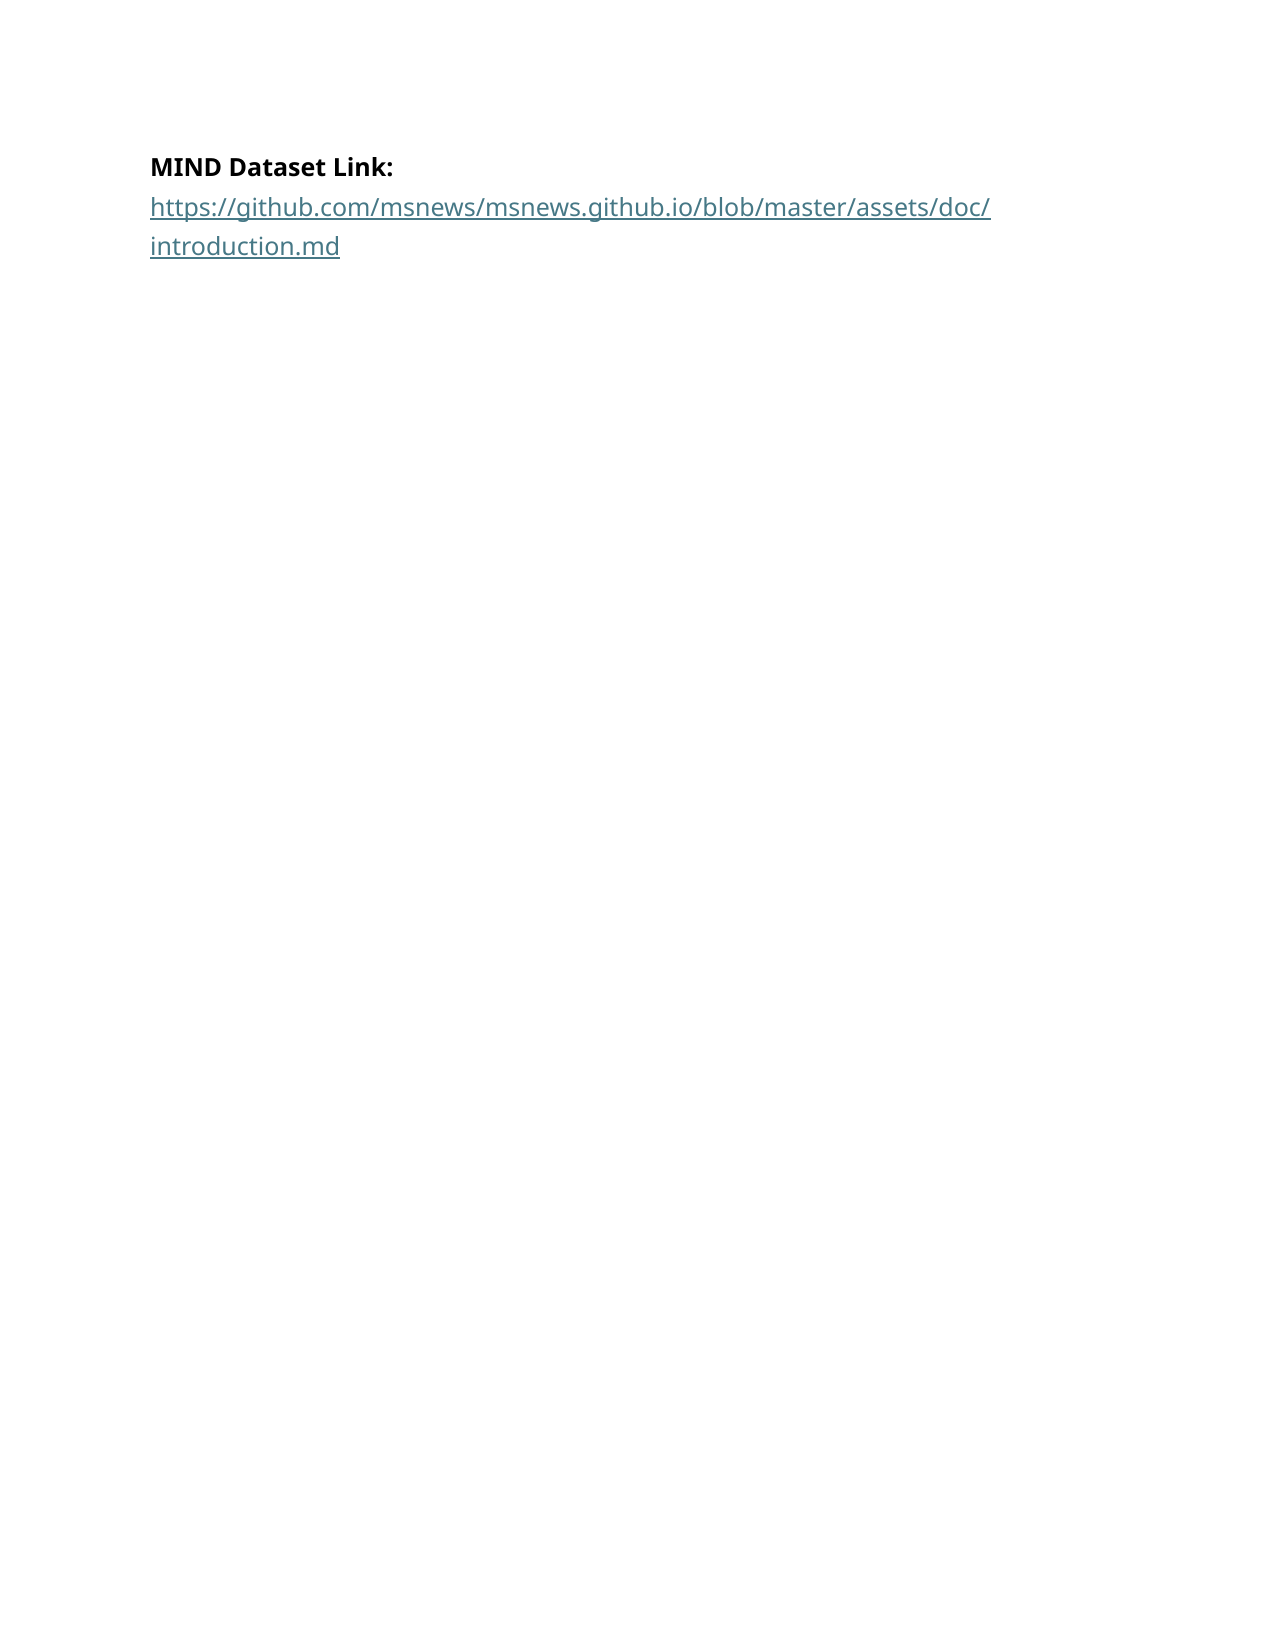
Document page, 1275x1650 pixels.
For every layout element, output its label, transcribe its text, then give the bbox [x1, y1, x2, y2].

text MIND Dataset Link: https://github.com/msnews/msnews.github.io/blob/master/assets/doc/introduction.md [150, 150, 1125, 262]
